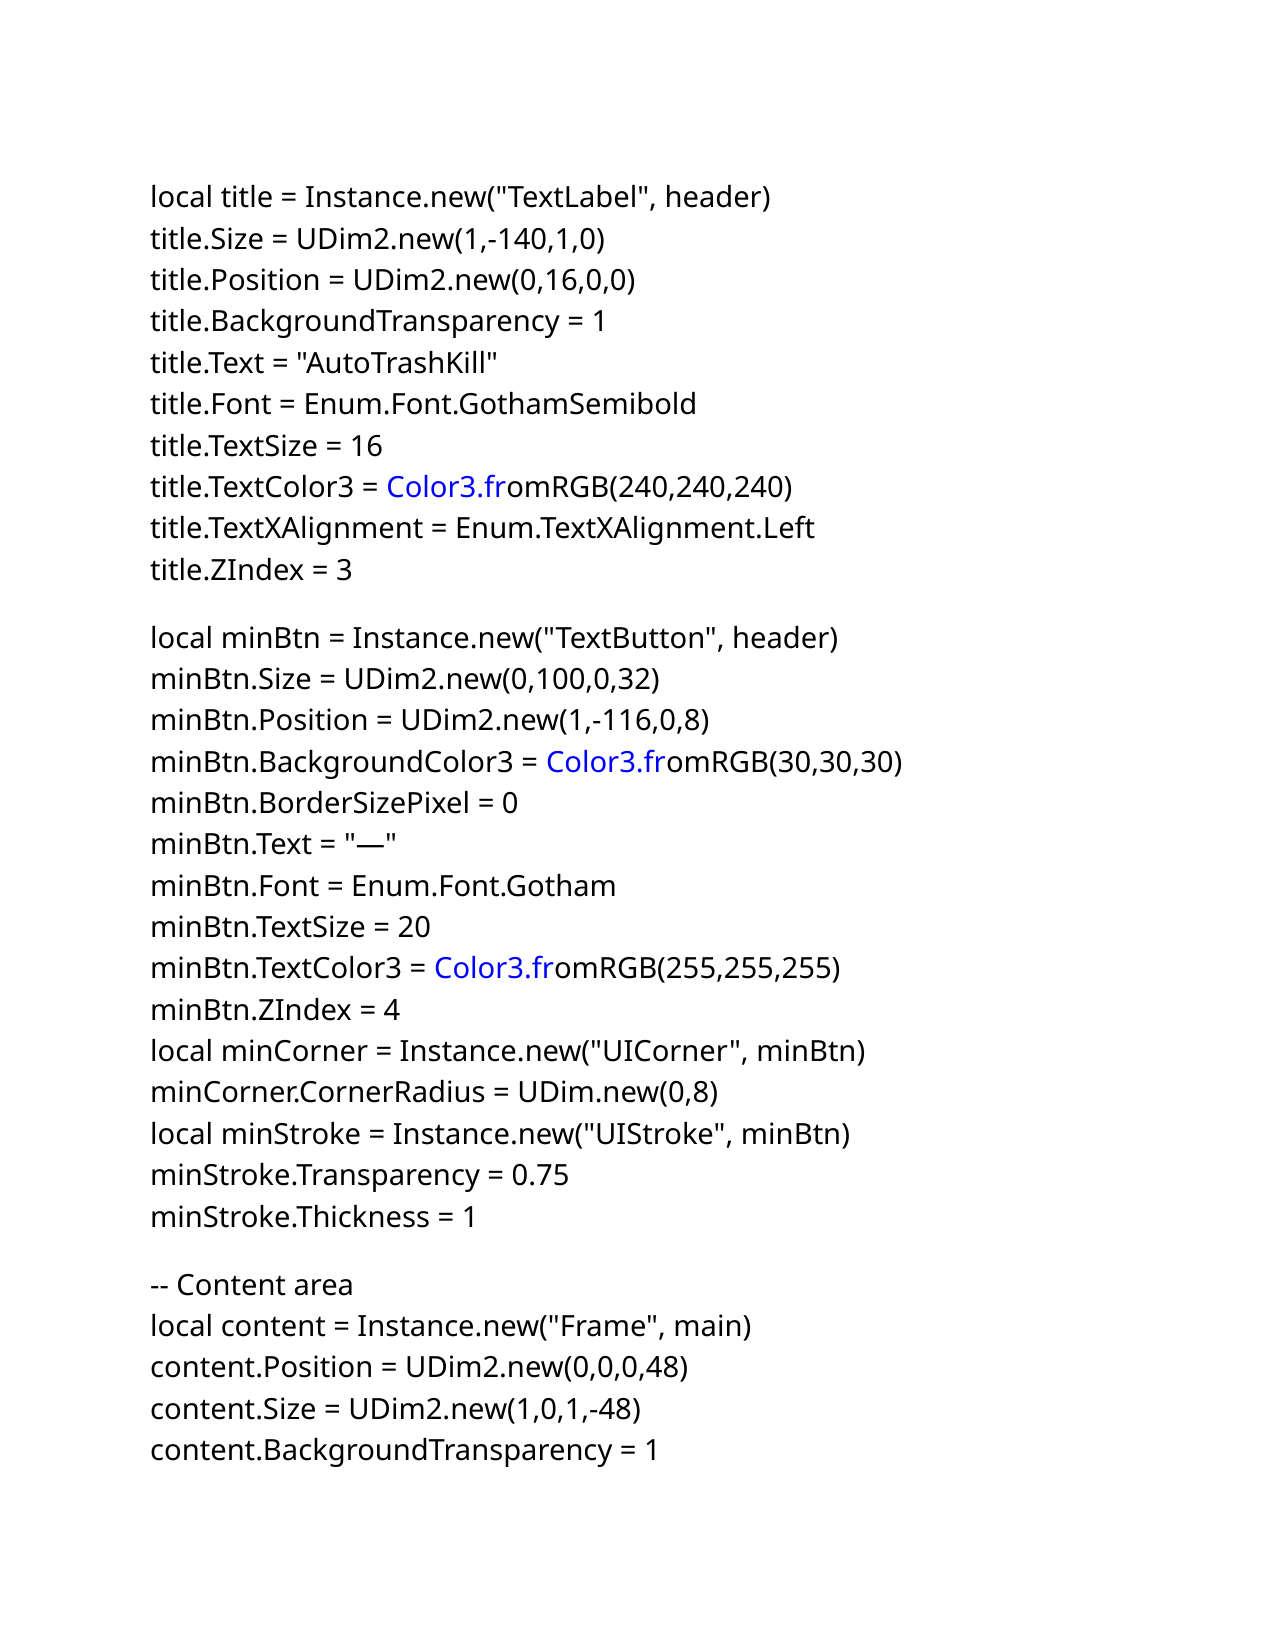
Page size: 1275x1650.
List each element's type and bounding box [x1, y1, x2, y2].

text [150, 150, 1125, 1471]
